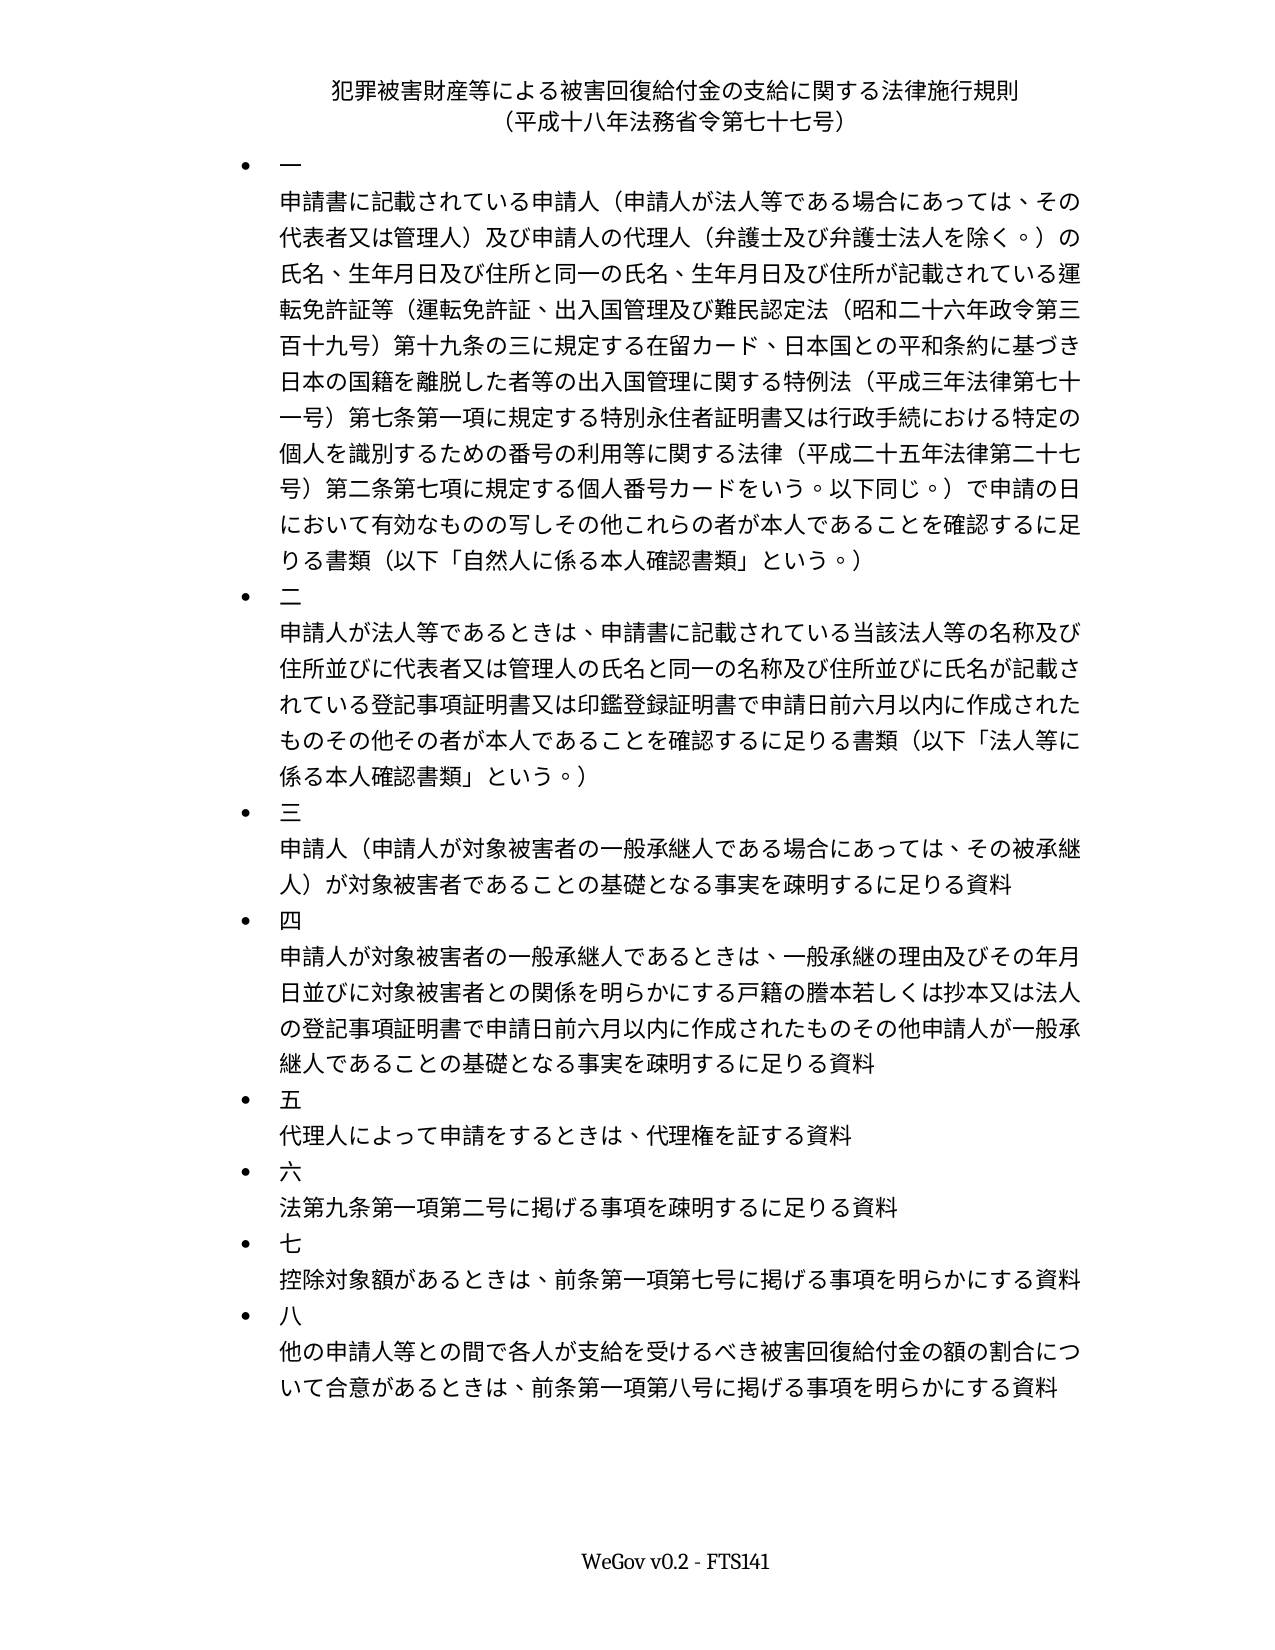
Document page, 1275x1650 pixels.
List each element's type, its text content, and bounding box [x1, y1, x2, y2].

list 五 代理人によって申請をするときは、代理権を証する資料 [242, 1084, 1087, 1152]
list 七 控除対象額があるときは、前条第一項第七号に掲げる事項を明らかにする資料 [242, 1228, 1087, 1295]
list 八 他の申請人等との間で各人が支給を受けるべき被害回復給付金の額の割合について合意があるときは、前条第一項第八号に掲げる事項を明らかにする資料 [242, 1300, 1087, 1403]
list 四 申請人が対象被害者の一般承継人であるときは、一般承継の理由及びその年月日並びに対象被害者との関係を明らかにする戸籍の謄本若しくは抄本又は法人の登記事項証明書で申請日前六月以内に作成されたものその他申請人が一般承継人であることの基礎となる事実を疎明するに足りる資料 [242, 905, 1087, 1080]
list 二 申請人が法人等であるときは、申請書に記載されている当該法人等の名称及び住所並びに代表者又は管理人の氏名と同一の名称及び住所並びに氏名が記載されている登記事項証明書又は印鑑登録証明書で申請日前六月以内に作成されたものその他その者が本人であることを確認するに足りる書類（以下「法人等に係る本人確認書類」という。） [242, 581, 1087, 792]
list 六 法第九条第一項第二号に掲げる事項を疎明するに足りる資料 [242, 1156, 1087, 1223]
list 一 申請書に記載されている申請人（申請人が法人等である場合にあっては、その代表者又は管理人）及び申請人の代理人（弁護士及び弁護士法人を除く。）の氏名、生年月日及び住所と同一の氏名、生年月日及び住所が記載されている運転免許証等（運転免許証、出入国管理及び難民認定法（昭和二十六年政令第三百十九号）第十九条の三に規定する在留カード、日本国との平和条約に基づき日本の国籍を離脱した者等の出入国管理に関する特例法（平成三年法律第七十一号）第七条第一項に規定する特別永住者証明書又は行政手続における特定の個人を識別するための番号の利用等に関する法律（平成二十五年法律第二十七号）第二条第七項に規定する個人番号カードをいう。以下同じ。）で申請の日において有効なものの写しその他これらの者が本人であることを確認するに足りる書類（以下「自然人に係る本人確認書類」という。） [242, 150, 1087, 577]
list 三 申請人（申請人が対象被害者の一般承継人である場合にあっては、その被承継人）が対象被害者であることの基礎となる事実を疎明するに足りる資料 [242, 797, 1087, 900]
